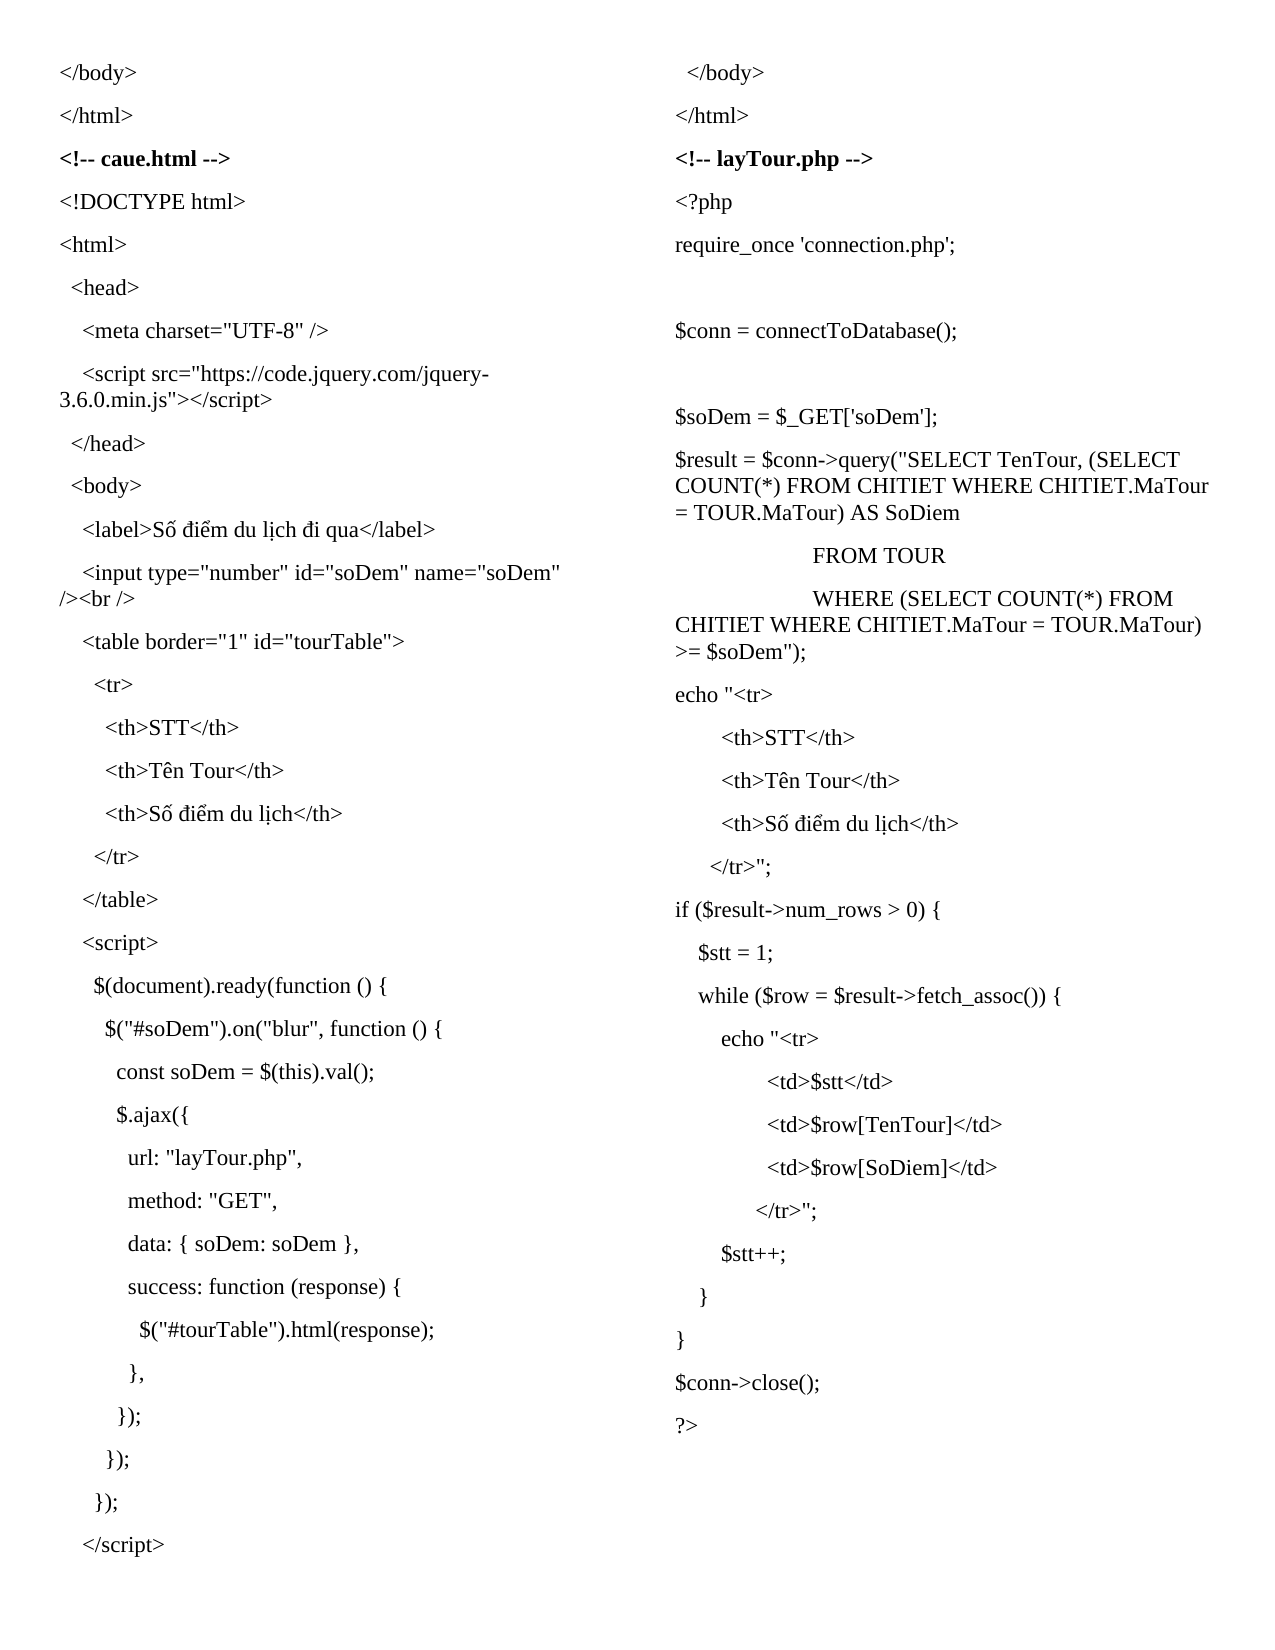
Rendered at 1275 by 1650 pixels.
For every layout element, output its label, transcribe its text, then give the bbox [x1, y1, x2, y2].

text </script> [59, 1531, 600, 1558]
text $result = $conn->query("SELECT TenTour, (SELECT COUNT(*) FROM CHITIET WHERE CHITIET.MaTour = TOUR.MaTour) AS SoDiem [675, 446, 1216, 525]
text </tr>"; [675, 1197, 1216, 1223]
text </body> [59, 59, 600, 85]
text <th>Số điểm du lịch</th> [675, 810, 1216, 836]
text <td>$row[TenTour]</td> [675, 1111, 1216, 1137]
text <tr> [59, 671, 600, 697]
text while ($row = $result->fetch_assoc()) { [675, 982, 1216, 1008]
text }, [59, 1359, 600, 1386]
text success: function (response) { [59, 1273, 600, 1300]
text <input type="number" id="soDem" name="soDem" /><br /> [59, 559, 600, 611]
text $conn = connectToDatabase(); [675, 317, 1216, 343]
text $conn->close(); [675, 1369, 1216, 1395]
text <th>STT</th> [675, 724, 1216, 750]
text <?php [675, 188, 1216, 214]
text const soDem = $(this).val(); [59, 1058, 600, 1084]
text } [675, 1326, 1216, 1352]
text </html> [675, 102, 1216, 128]
text <!DOCTYPE html> [59, 188, 600, 214]
text FROM TOUR [675, 542, 1216, 568]
text </body> [675, 59, 1216, 85]
text <th>STT</th> [59, 714, 600, 740]
text </tr>"; [675, 853, 1216, 879]
text </html> [59, 102, 600, 128]
text url: "layTour.php", [59, 1144, 600, 1171]
text <html> [59, 231, 600, 257]
text <table border="1" id="tourTable"> [59, 628, 600, 654]
text $("#soDem").on("blur", function () { [59, 1015, 600, 1042]
text $("#tourTable").html(response); [59, 1316, 600, 1343]
text if ($result->num_rows > 0) { [675, 896, 1216, 922]
text </head> [59, 429, 600, 456]
text require_once 'connection.php'; [675, 231, 1216, 257]
text <th>Tên Tour</th> [675, 767, 1216, 793]
text WHERE (SELECT COUNT(*) FROM CHITIET WHERE CHITIET.MaTour = TOUR.MaTour) >= $soDem"); [675, 585, 1216, 664]
text <th>Tên Tour</th> [59, 757, 600, 783]
text <th>Số điểm du lịch</th> [59, 800, 600, 826]
text <script src="https://code.jquery.com/jquery-3.6.0.min.js"></script> [59, 360, 600, 413]
text $(document).ready(function () { [59, 972, 600, 998]
text <label>Số điểm du lịch đi qua</label> [59, 516, 600, 542]
text <meta charset="UTF-8" /> [59, 317, 600, 343]
text <script> [59, 929, 600, 956]
text <td>$row[SoDiem]</td> [675, 1154, 1216, 1180]
text method: "GET", [59, 1187, 600, 1214]
text echo "<tr> [675, 681, 1216, 707]
text </tr> [59, 843, 600, 869]
text }); [59, 1488, 600, 1515]
text <!-- caue.html --> [59, 145, 600, 171]
text echo "<tr> [675, 1025, 1216, 1051]
text <head> [59, 274, 600, 301]
text <body> [59, 473, 600, 499]
text <!-- layTour.php --> [675, 145, 1216, 171]
text }); [59, 1445, 600, 1472]
text $.ajax({ [59, 1101, 600, 1128]
text data: { soDem: soDem }, [59, 1230, 600, 1257]
text } [675, 1283, 1216, 1309]
text $stt++; [675, 1240, 1216, 1266]
text $soDem = $_GET['soDem']; [675, 403, 1216, 429]
text $stt = 1; [675, 939, 1216, 965]
text }); [59, 1402, 600, 1429]
text ?> [675, 1412, 1216, 1438]
text <td>$stt</td> [675, 1068, 1216, 1094]
text </table> [59, 886, 600, 912]
